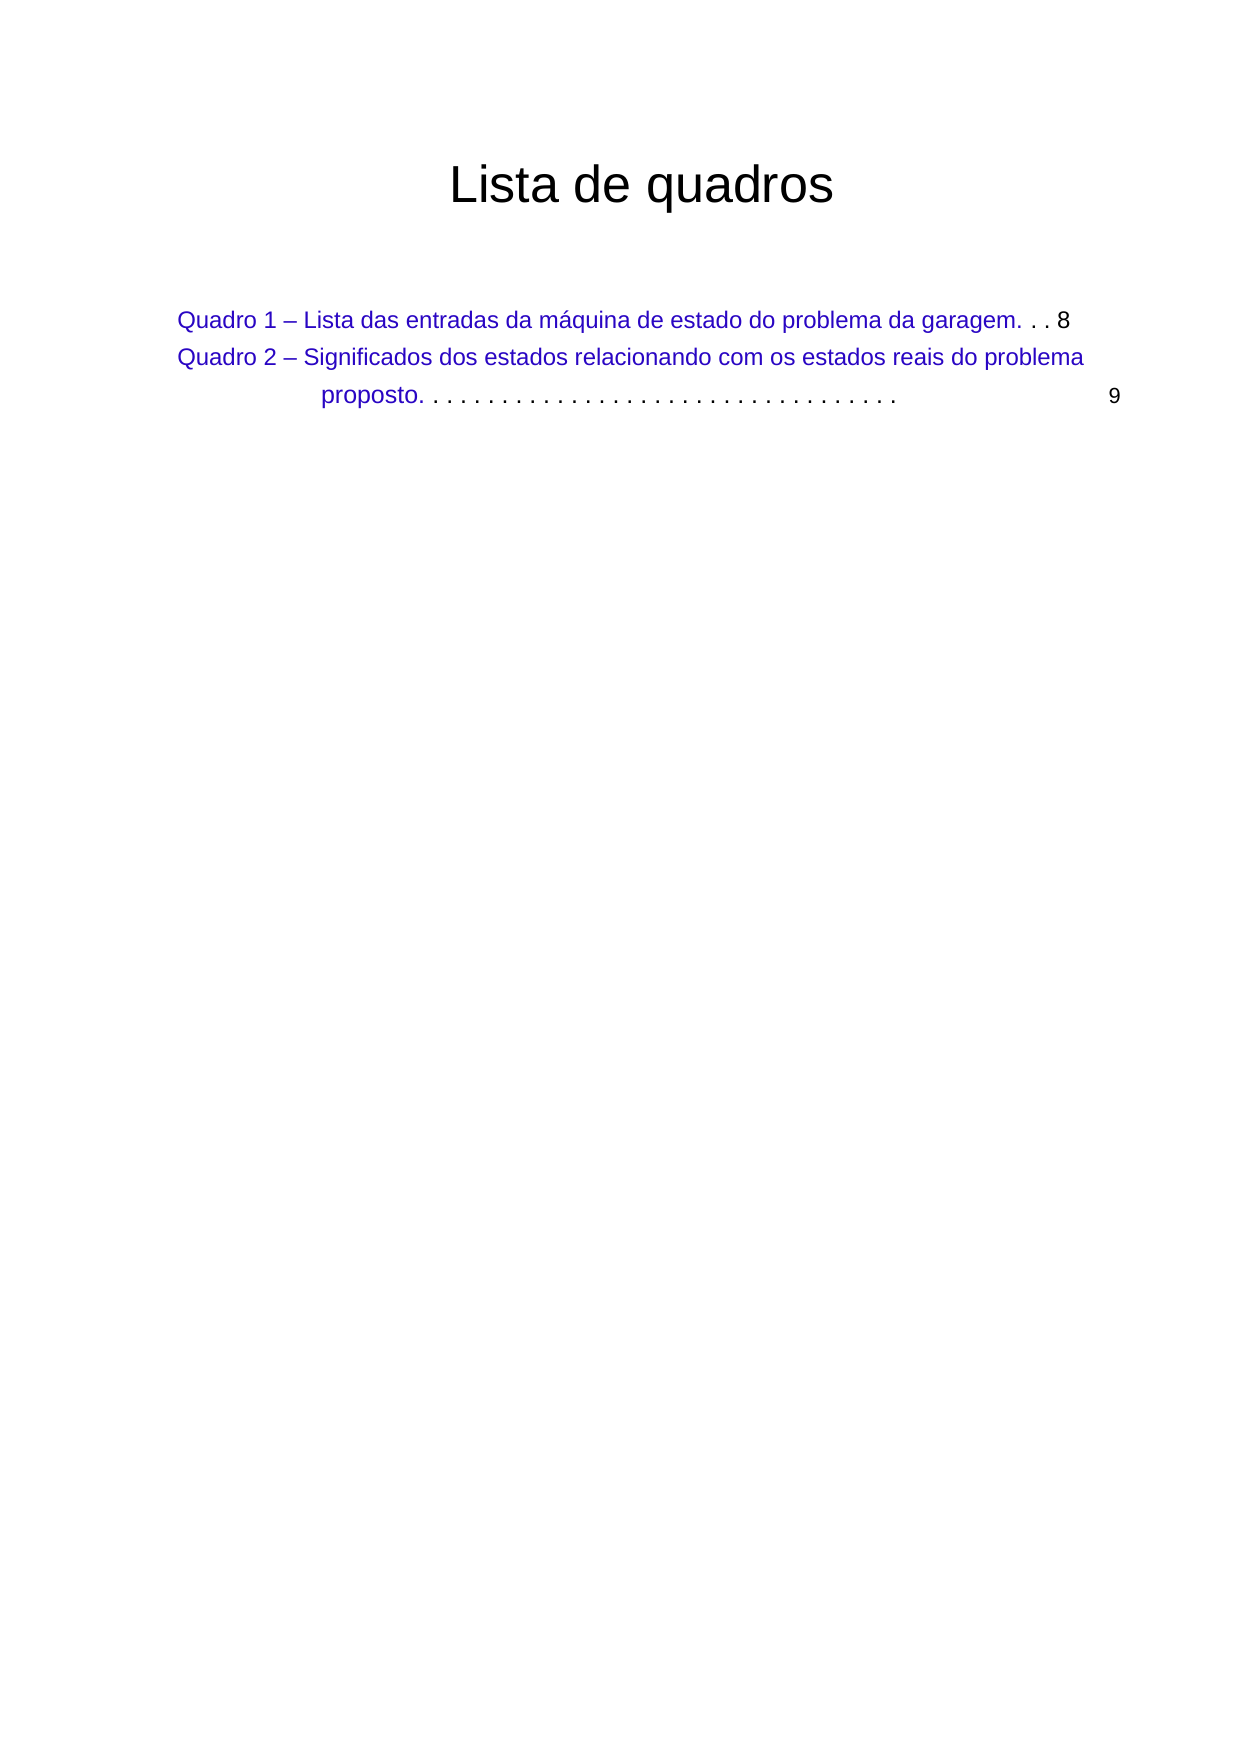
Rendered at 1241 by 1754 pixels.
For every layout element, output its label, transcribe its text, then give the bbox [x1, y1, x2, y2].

text proposto. . . . . . . . . . . . . . . . . . . . . . . . . . . . . . . . . . . 9 [321, 380, 1123, 409]
text Quadro 1 – Lista das entradas da máquina de estado do problema da garagem. . . 8 Quadro 2 – Significados dos estados relacionando com os estados reais do problema [177, 306, 1123, 371]
text Lista de quadros [150, 154, 1133, 214]
